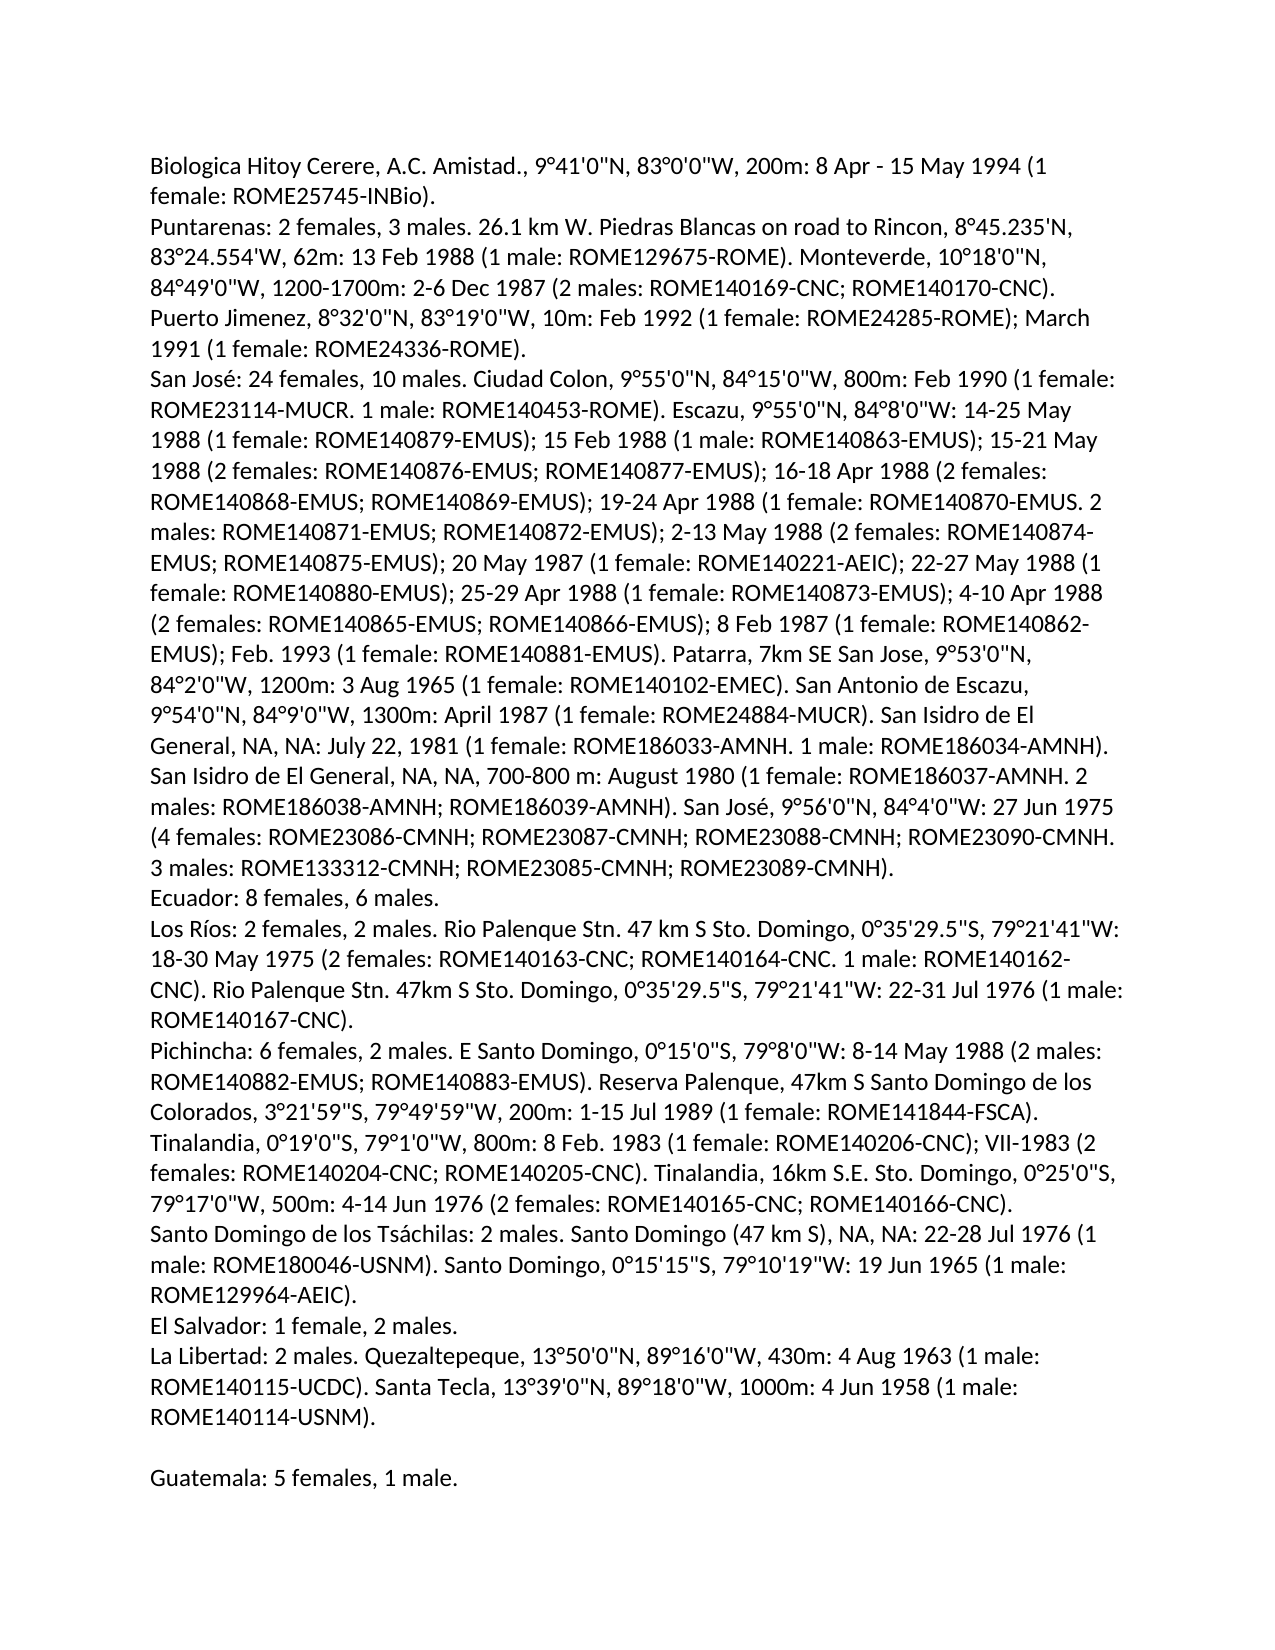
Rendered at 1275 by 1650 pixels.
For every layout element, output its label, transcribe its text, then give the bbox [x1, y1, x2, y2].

text Pichincha: 6 females, 2 males. E Santo Domingo, 0°15'0"S, 79°8'0"W: 8-14 May 1988 (2 males: ROME140882-EMUS; ROME140883-EMUS). Reserva Palenque, 47km S Santo Domingo de los Colorados, 3°21'59"S, 79°49'59"W, 200m: 1-15 Jul 1989 (1 female: ROME141844-FSCA). Tinalandia, 0°19'0"S, 79°1'0"W, 800m: 8 Feb. 1983 (1 female: ROME140206-CNC); VII-1983 (2 females: ROME140204-CNC; ROME140205-CNC). Tinalandia, 16km S.E. Sto. Domingo, 0°25'0"S, 79°17'0"W, 500m: 4-14 Jun 1976 (2 females: ROME140165-CNC; ROME140166-CNC). [150, 1035, 1125, 1218]
text La Libertad: 2 males. Quezaltepeque, 13°50'0"N, 89°16'0"W, 430m: 4 Aug 1963 (1 male: ROME140115-UCDC). Santa Tecla, 13°39'0"N, 89°18'0"W, 1000m: 4 Jun 1958 (1 male: ROME140114-USNM). [150, 1340, 1125, 1432]
text Santo Domingo de los Tsáchilas: 2 males. Santo Domingo (47 km S), NA, NA: 22-28 Jul 1976 (1 male: ROME180046-USNM). Santo Domingo, 0°15'15"S, 79°10'19"W: 19 Jun 1965 (1 male: ROME129964-AEIC). [150, 1218, 1125, 1310]
text Los Ríos: 2 females, 2 males. Rio Palenque Stn. 47 km S Sto. Domingo, 0°35'29.5"S, 79°21'41"W: 18-30 May 1975 (2 females: ROME140163-CNC; ROME140164-CNC. 1 male: ROME140162-CNC). Rio Palenque Stn. 47km S Sto. Domingo, 0°35'29.5"S, 79°21'41"W: 22-31 Jul 1976 (1 male: ROME140167-CNC). [150, 913, 1125, 1035]
text Guatemala: 5 females, 1 male. [150, 1462, 1125, 1493]
text El Salvador: 1 female, 2 males. [150, 1310, 1125, 1340]
text Ecuador: 8 females, 6 males. [150, 882, 1125, 913]
text Puntarenas: 2 females, 3 males. 26.1 km W. Piedras Blancas on road to Rincon, 8°45.235'N, 83°24.554'W, 62m: 13 Feb 1988 (1 male: ROME129675-ROME). Monteverde, 10°18'0"N, 84°49'0"W, 1200-1700m: 2-6 Dec 1987 (2 males: ROME140169-CNC; ROME140170-CNC). Puerto Jimenez, 8°32'0"N, 83°19'0"W, 10m: Feb 1992 (1 female: ROME24285-ROME); March 1991 (1 female: ROME24336-ROME). [150, 211, 1125, 364]
